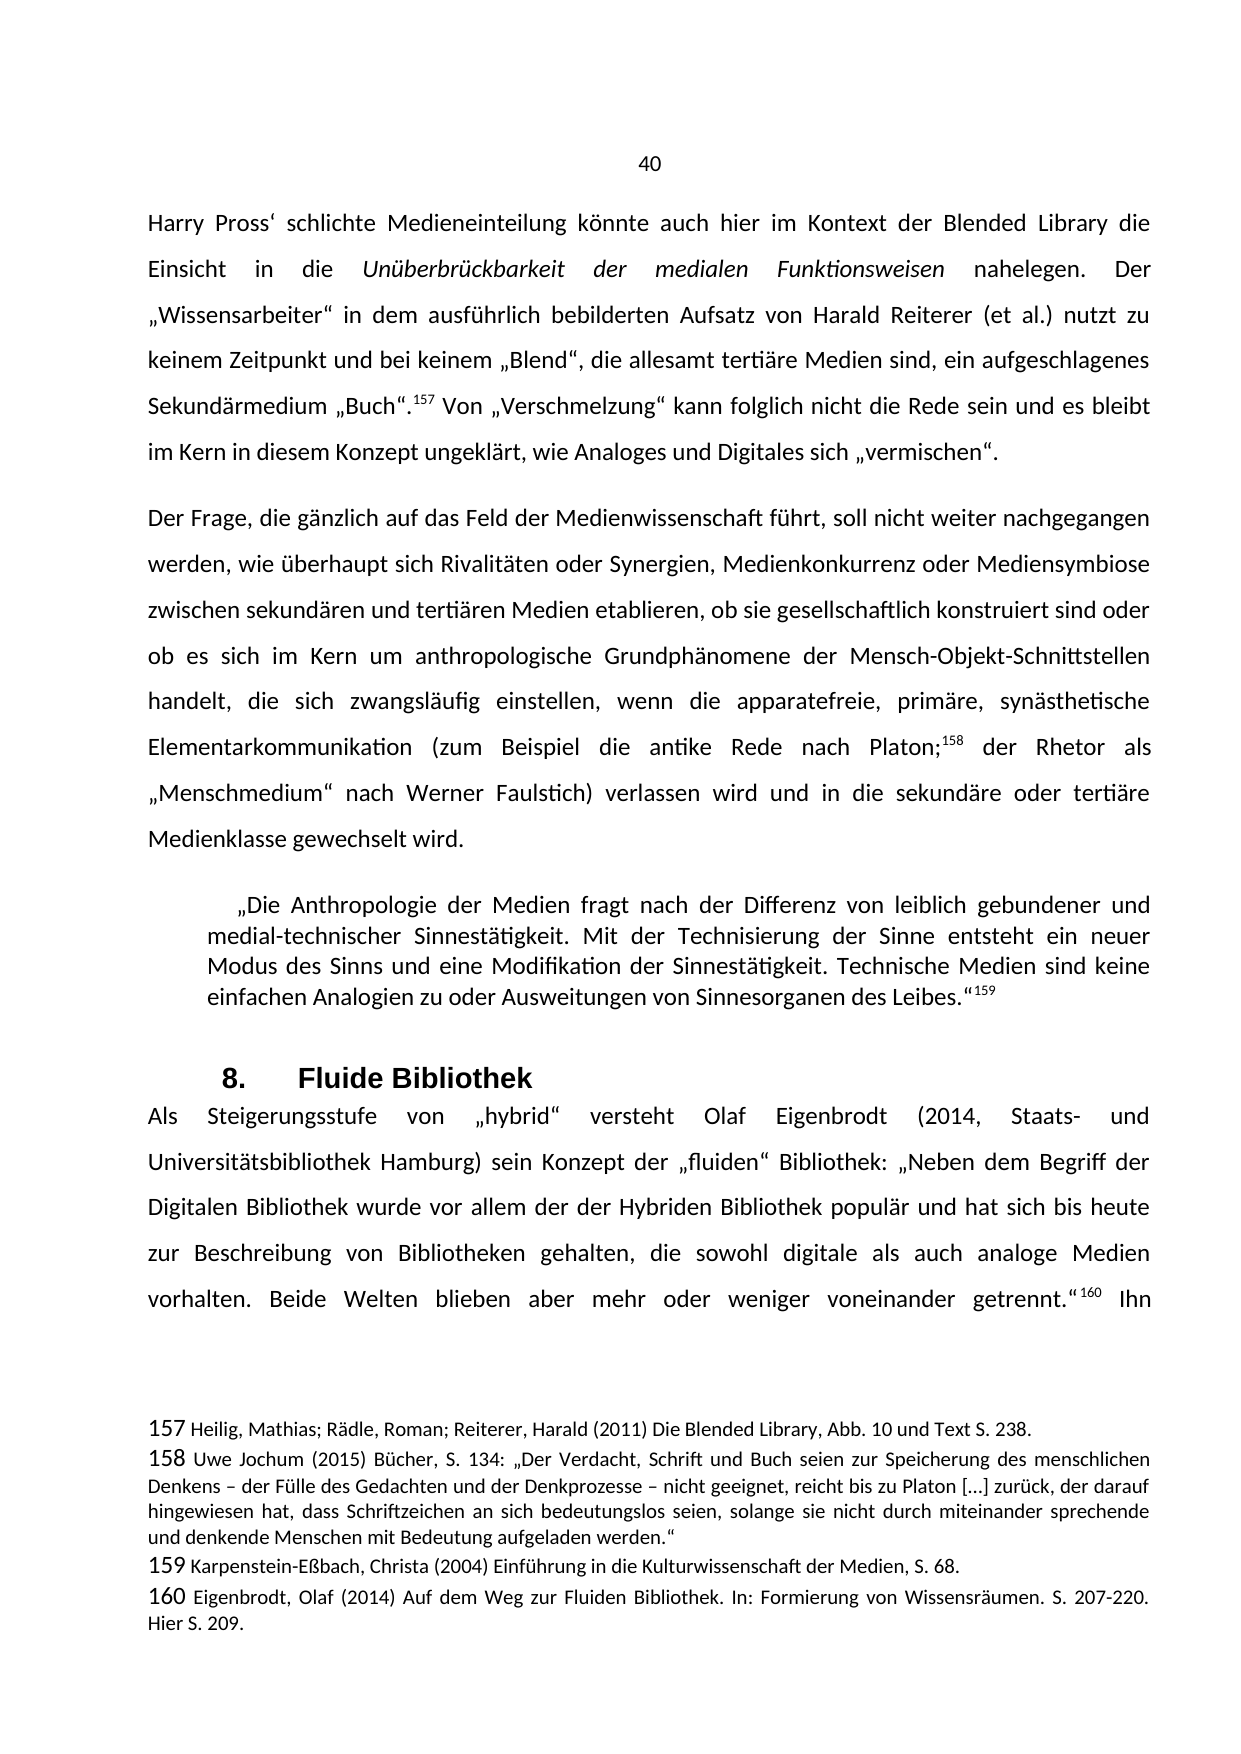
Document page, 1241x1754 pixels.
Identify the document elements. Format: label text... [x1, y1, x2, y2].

text Harry Pross‘ schlichte Medieneinteilung könnte auch hier im Kontext der Blended Library die Einsicht in die Unüberbrückbarkeit der medialen Funktionsweisen nahelegen. Der „Wissensarbeiter“ in dem ausführlich bebilderten Aufsatz von Harald Reiterer (et al.) nutzt zu keinem Zeitpunkt und bei keinem „Blend“, die allesamt tertiäre Medien sind, ein aufgeschlagenes Sekundärmedium „Buch“. Von „Verschmelzung“ kann folglich nicht die Rede sein und es bleibt im Kern in diesem Konzept ungeklärt, wie Analoges und Digitales sich „vermischen“. [148, 207, 1152, 467]
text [148, 1100, 1152, 1313]
text „Die Anthropologie der Medien fragt nach der Differenz von leiblich gebundener und medial-technischer Sinnestätigkeit. Mit der Technisierung der Sinne entsteht ein neuer Modus des Sinns und eine Modifikation der Sinnestätigkeit. Technische Medien sind keine einfachen Analogien zu oder Ausweitungen von Sinnesorganen des Leibes.“ [207, 889, 1152, 1011]
subtitle Fluide Bibliothek [207, 1061, 1152, 1095]
text Der Frage, die gänzlich auf das Feld der Medienwissenschaft führt, soll nicht weiter nachgegangen werden, wie überhaupt sich Rivalitäten oder Synergien, Medienkonkurrenz oder Mediensymbiose zwischen sekundären und tertiären Medien etablieren, ob sie gesellschaftlich konstruiert sind oder ob es sich im Kern um anthropologische Grundphänomene der Mensch-Objekt-Schnittstellen handelt, die sich zwangsläufig einstellen, wenn die apparatefreie, primäre, synästhetische Elementarkommunikation (zum Beispiel die antike Rede nach Platon; der Rhetor als „Menschmedium“ nach Werner Faulstich) verlassen wird und in die sekundäre oder tertiäre Medienklasse gewechselt wird. [148, 503, 1152, 853]
